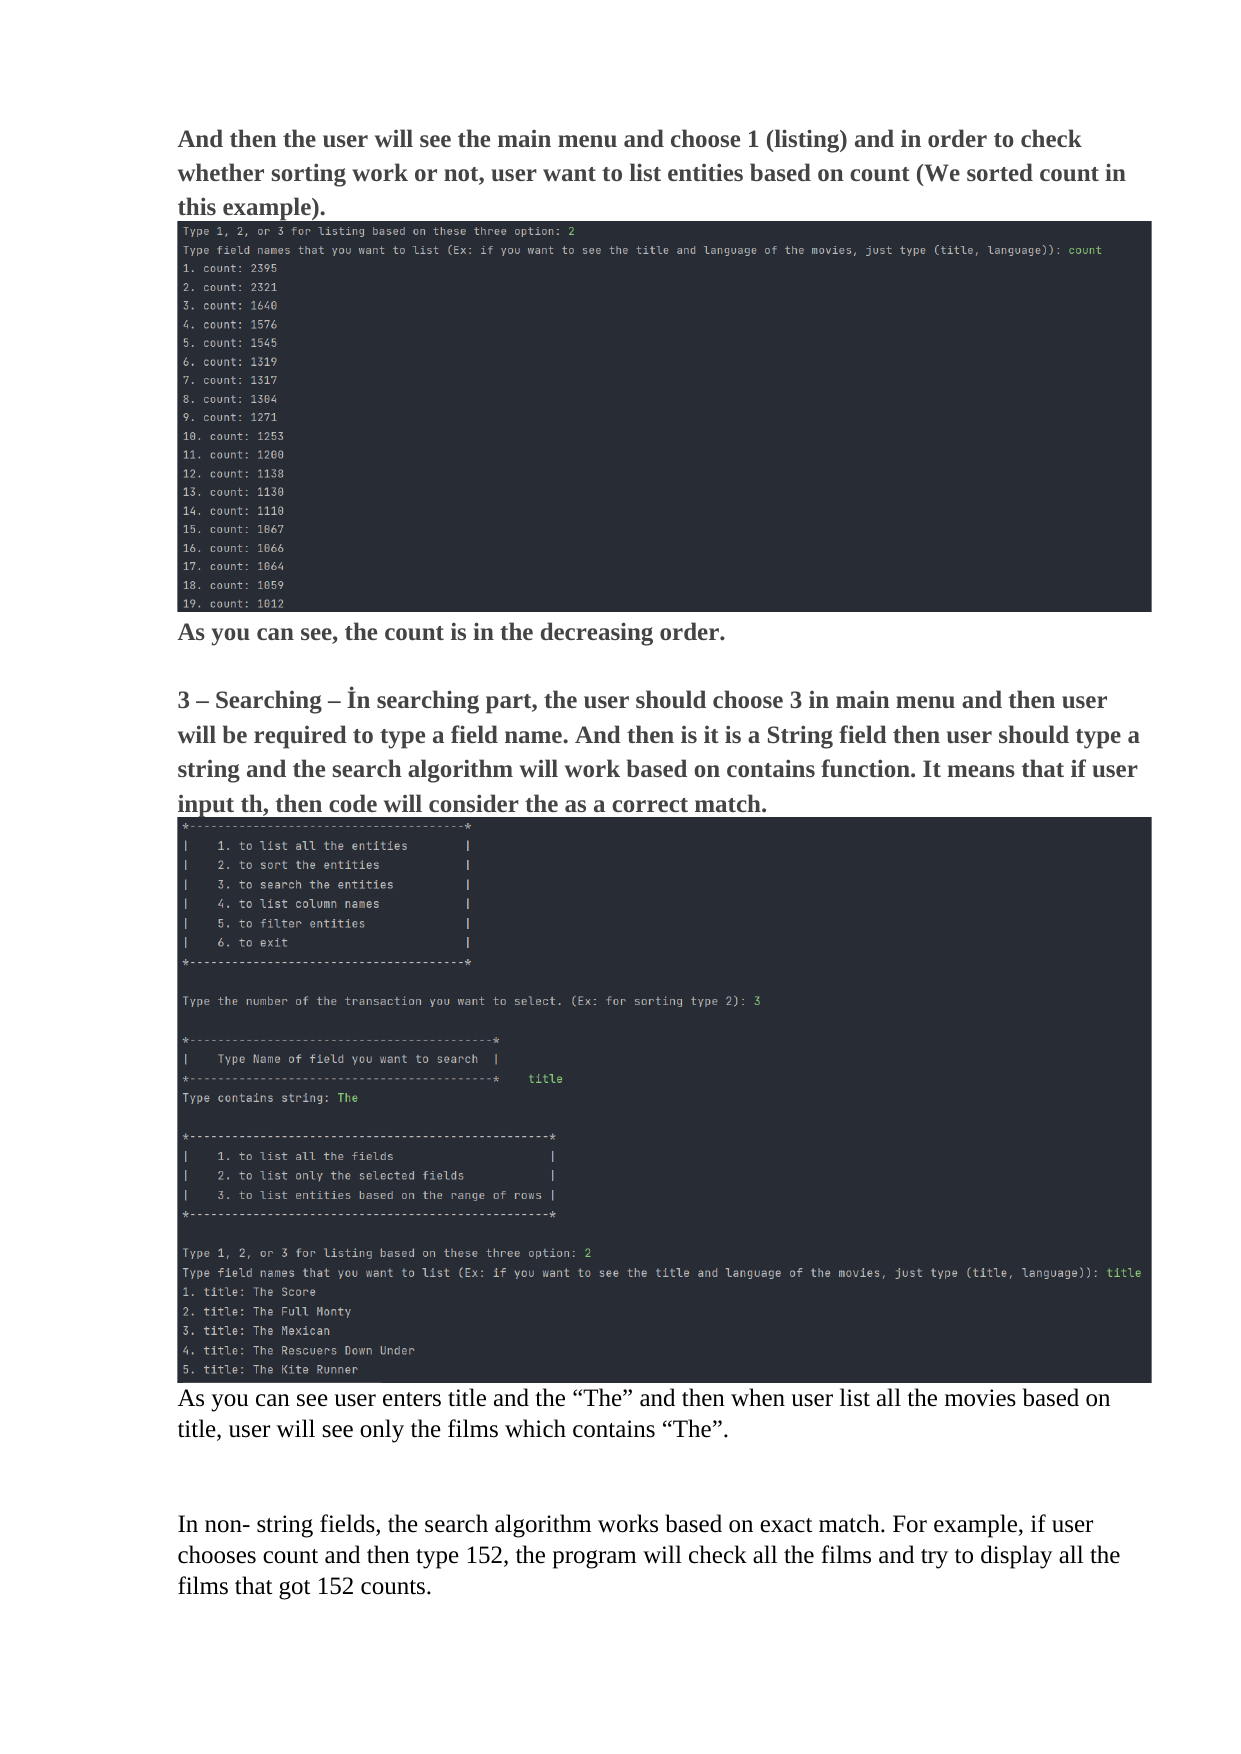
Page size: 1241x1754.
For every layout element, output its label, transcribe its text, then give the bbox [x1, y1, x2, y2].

text As you can see, the count is in the decreasing order. [177, 612, 1152, 646]
text As you can see user enters title and the “The” and then when user list all the movies based on title, user will see only the films which contains “The”. [177, 1383, 1152, 1443]
text In non- string fields, the search algorithm works based on exact match. For example, if user chooses count and then type 152, the program will check all the films and try to display all the films that got 152 counts. [177, 1509, 1152, 1600]
text 3 – Searching – İn searching part, the user should choose 3 in main menu and then user will be required to type a field name. And then is it is a String field then user should type a string and the search algorithm will work based on contains function. It means that if user input th, then code will consider the as a correct match. [177, 680, 1152, 817]
picture [177, 817, 1152, 1383]
picture [177, 221, 1152, 612]
text And then the user will see the main menu and choose 1 (listing) and in order to check whether sorting work or not, user want to list entities based on count (We sorted count in this example). [177, 118, 1152, 221]
